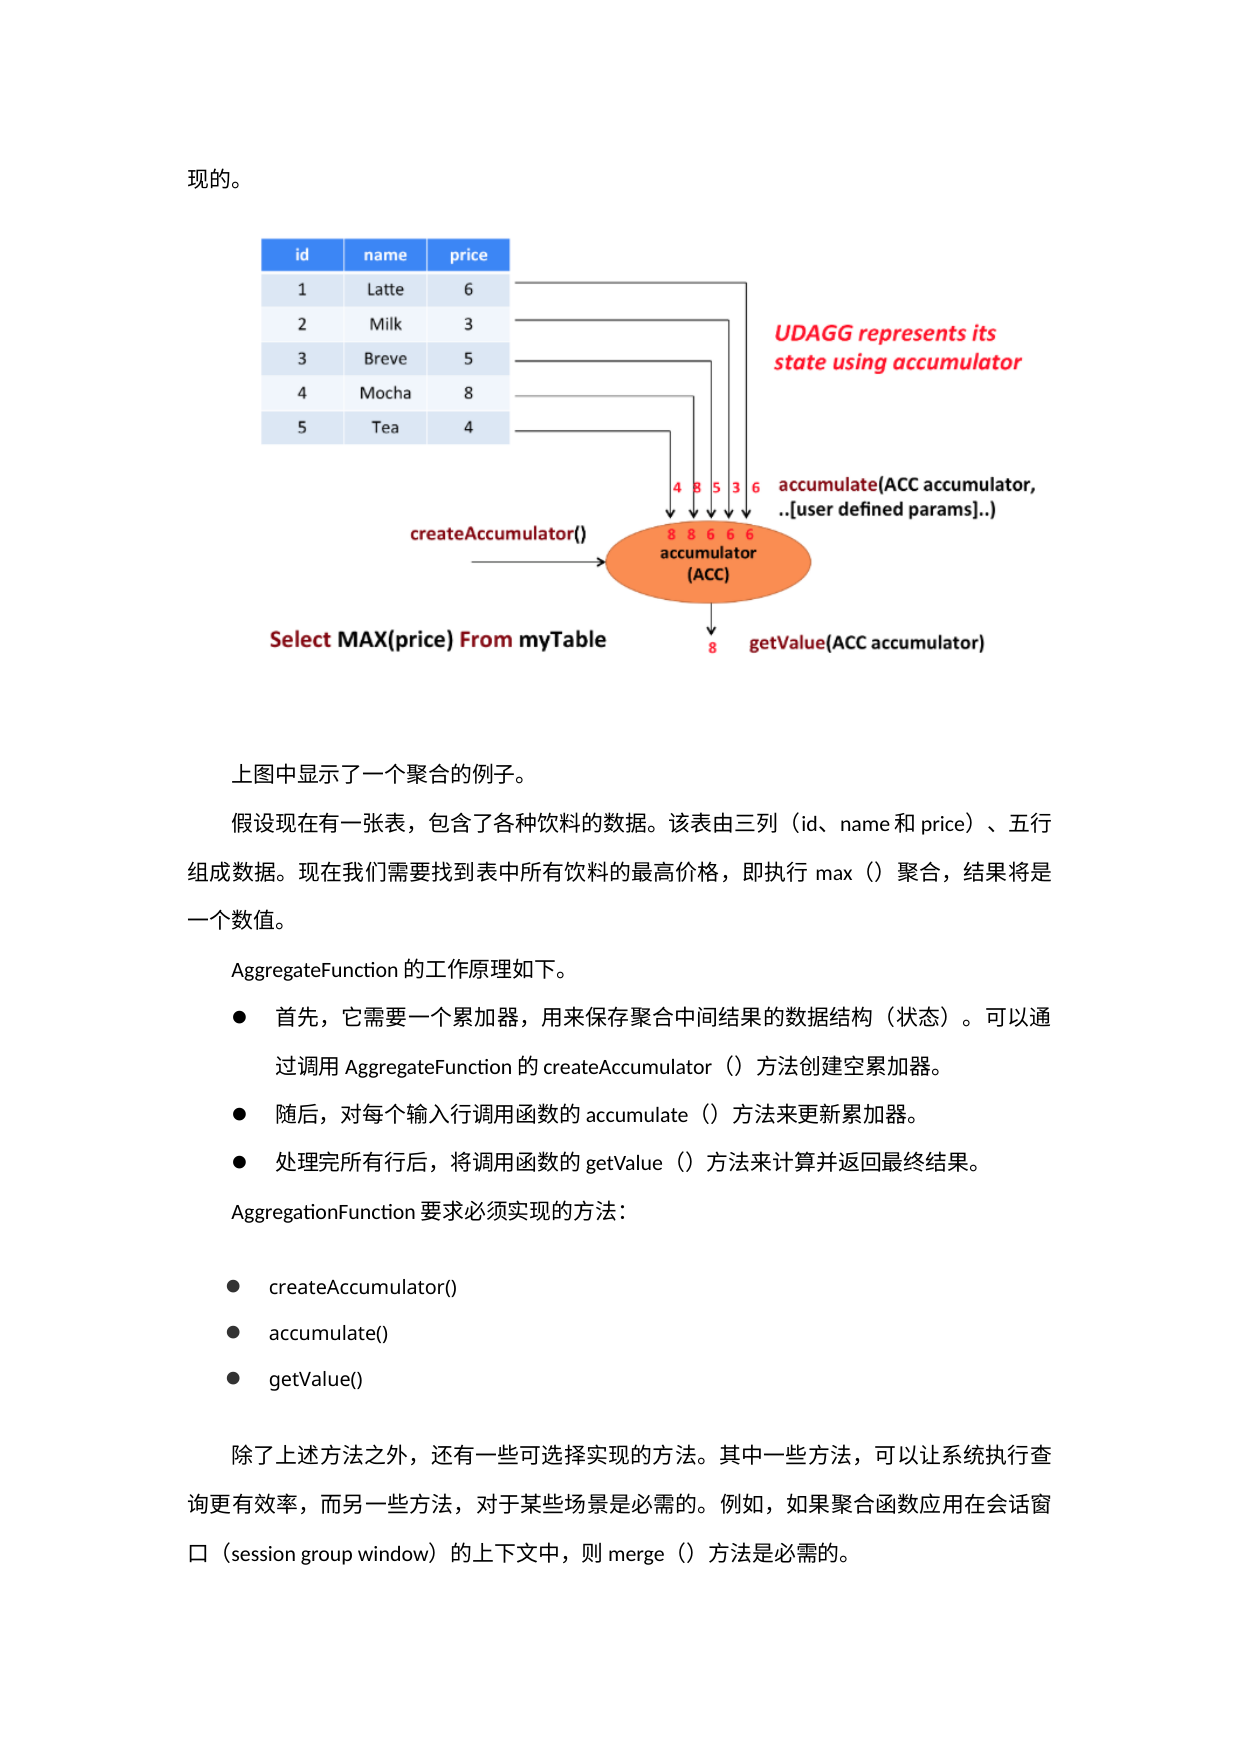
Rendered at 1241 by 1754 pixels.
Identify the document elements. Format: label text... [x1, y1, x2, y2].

text 除了上述方法之外，还有一些可选择实现的方法。其中一些方法，可以让系统执行查询更有效率，而另一些方法，对于某些场景是必需的。例如，如果聚合函数应用在会话窗口（session group window）的上下文中，则merge（）方法是必需的。 [187, 1438, 1053, 1568]
list 随后，对每个输入行调用函数的accumulate（）方法来更新累加器。 [231, 1097, 1053, 1129]
list createAccumulator() [225, 1271, 1053, 1303]
text 假设现在有一张表，包含了各种饮料的数据。该表由三列（id、name和price）、五行组成数据。现在我们需要找到表中所有饮料的最高价格，即执行max（）聚合，结果将是一个数值。 [187, 805, 1053, 935]
list accumulate() [225, 1317, 1053, 1349]
list 处理完所有行后，将调用函数的getValue（）方法来计算并返回最终结果。 [231, 1145, 1053, 1177]
list getValue() [225, 1363, 1053, 1395]
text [187, 162, 1053, 194]
text AggregateFunction的工作原理如下。 [187, 951, 1053, 984]
list 首先，它需要一个累加器，用来保存聚合中间结果的数据结构（状态）。可以通过调用AggregateFunction的createAccumulator（）方法创建空累加器。 [231, 999, 1053, 1081]
text 上图中显示了一个聚合的例子。 [187, 757, 1053, 789]
picture [231, 210, 1049, 681]
text AggregationFunction要求必须实现的方法： [187, 1193, 1053, 1226]
